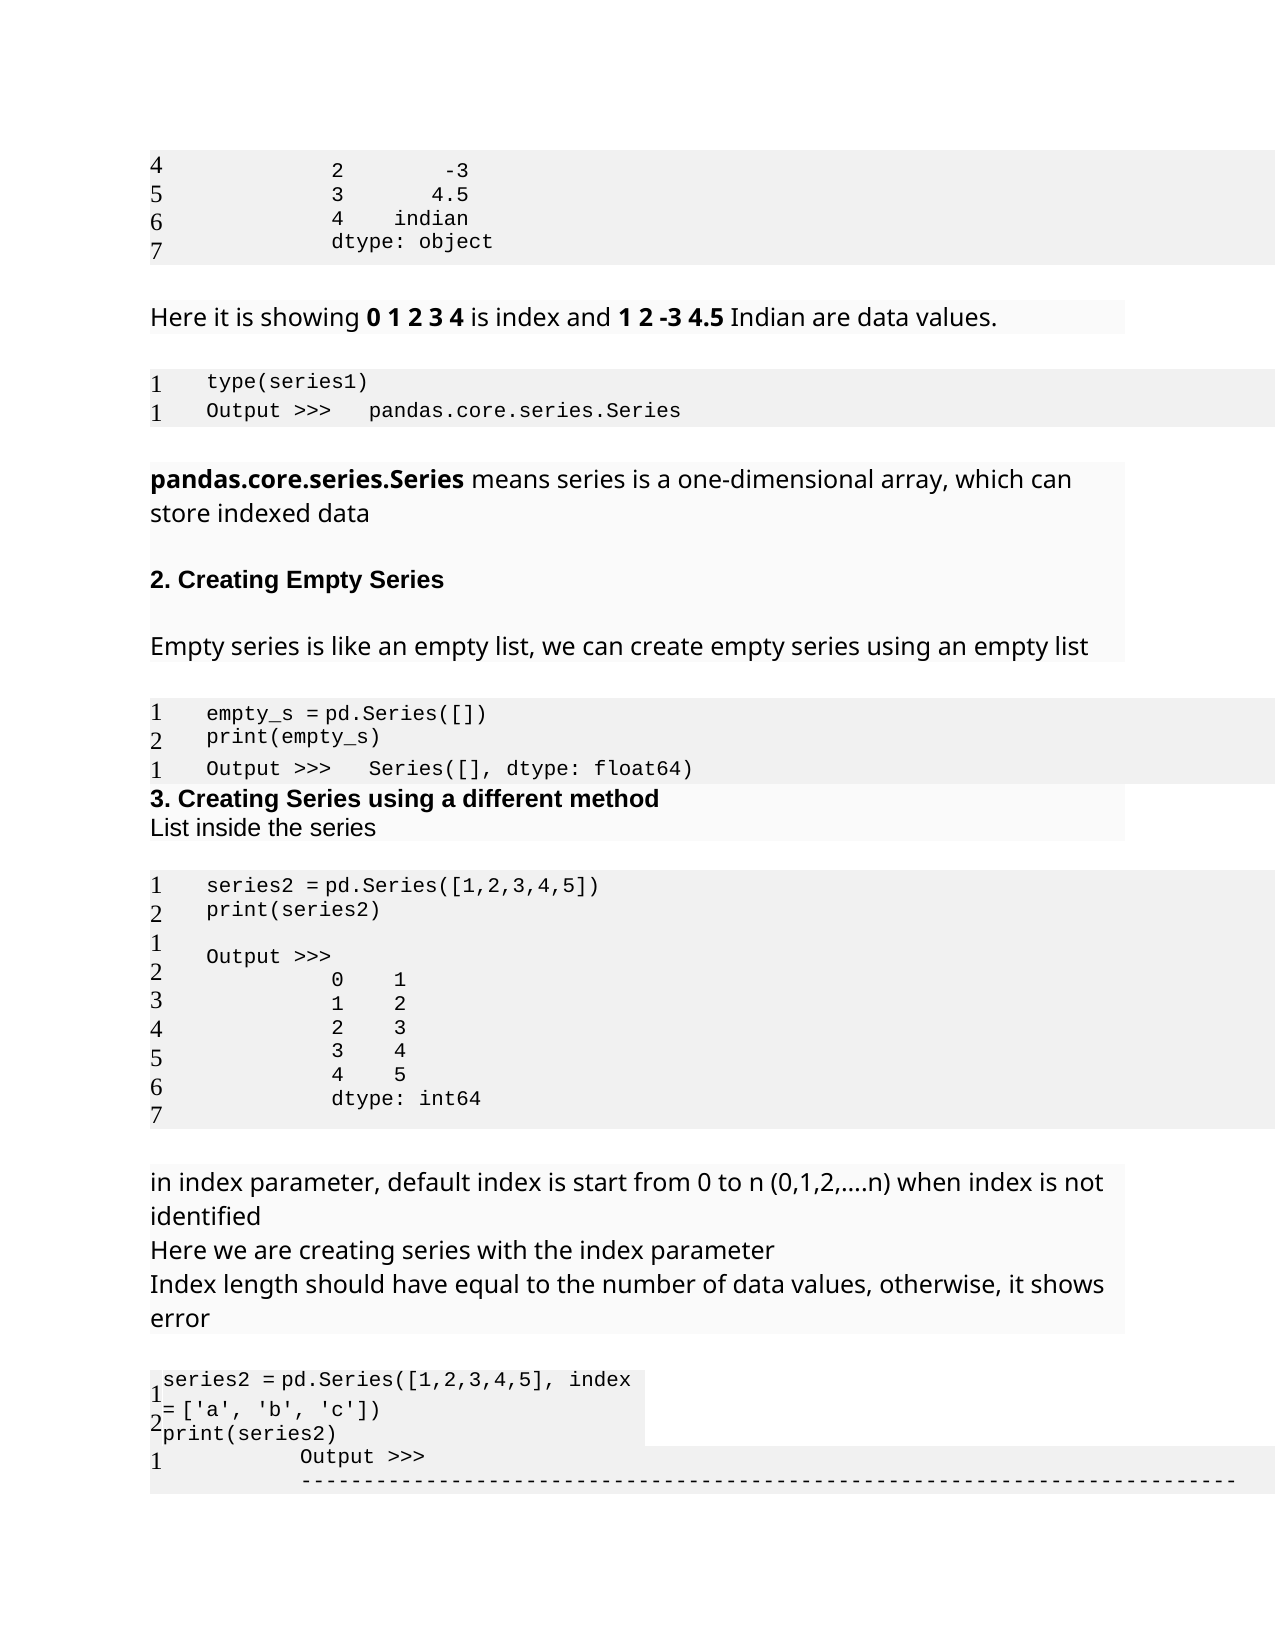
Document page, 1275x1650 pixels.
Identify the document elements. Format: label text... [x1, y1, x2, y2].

table_header 1 2 [150, 698, 206, 755]
table_cell 1 [150, 755, 206, 784]
table_cell Output >>> Series([], dtype: float64) [206, 755, 1275, 784]
text pandas.core.series.Series means series is a one-dimensional array, which can store indexed data [150, 462, 1125, 530]
table_cell 1 [150, 398, 206, 427]
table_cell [150, 1446, 300, 1494]
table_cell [300, 1446, 1275, 1494]
table_cell 1 2 3 4 5 6 7 [150, 150, 206, 265]
text 2. Creating Empty Series [150, 565, 1125, 593]
table_header type(series1) [206, 369, 1275, 398]
table_cell Output >>> pandas.core.series.Series [206, 398, 1275, 427]
text in index parameter, default index is start from 0 to n (0,1,2,….n) when index is not identified Here we are creating series with the index parameter Index length should have equal to the number of data values, otherwise, it shows error [150, 1164, 1125, 1334]
table_header empty_s = pd.Series([]) print(empty_s) [206, 698, 1275, 755]
text 3. Creating Series using a different method List inside the series [150, 784, 1125, 841]
text Here it is showing 0 1 2 3 4 is index and 1 2 -3 4.5 Indian are data values. [150, 300, 1125, 334]
table_cell Output >>> 0 1 1 2 2 3 3 4 4 5 dtype: int64 [206, 928, 1275, 1129]
table_header 1 [150, 369, 206, 398]
table_header 1 2 [150, 870, 206, 928]
text Empty series is like an empty list, we can create empty series using an empty list [150, 628, 1125, 662]
table_header series2 = pd.Series([1,2,3,4,5], index = ['a', 'b', 'c']) print(series2) [163, 1370, 645, 1446]
table_header series2 = pd.Series([1,2,3,4,5]) print(series2) [206, 870, 1275, 928]
table_cell 1 2 3 4 5 6 7 [150, 928, 206, 1129]
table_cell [206, 150, 1275, 265]
